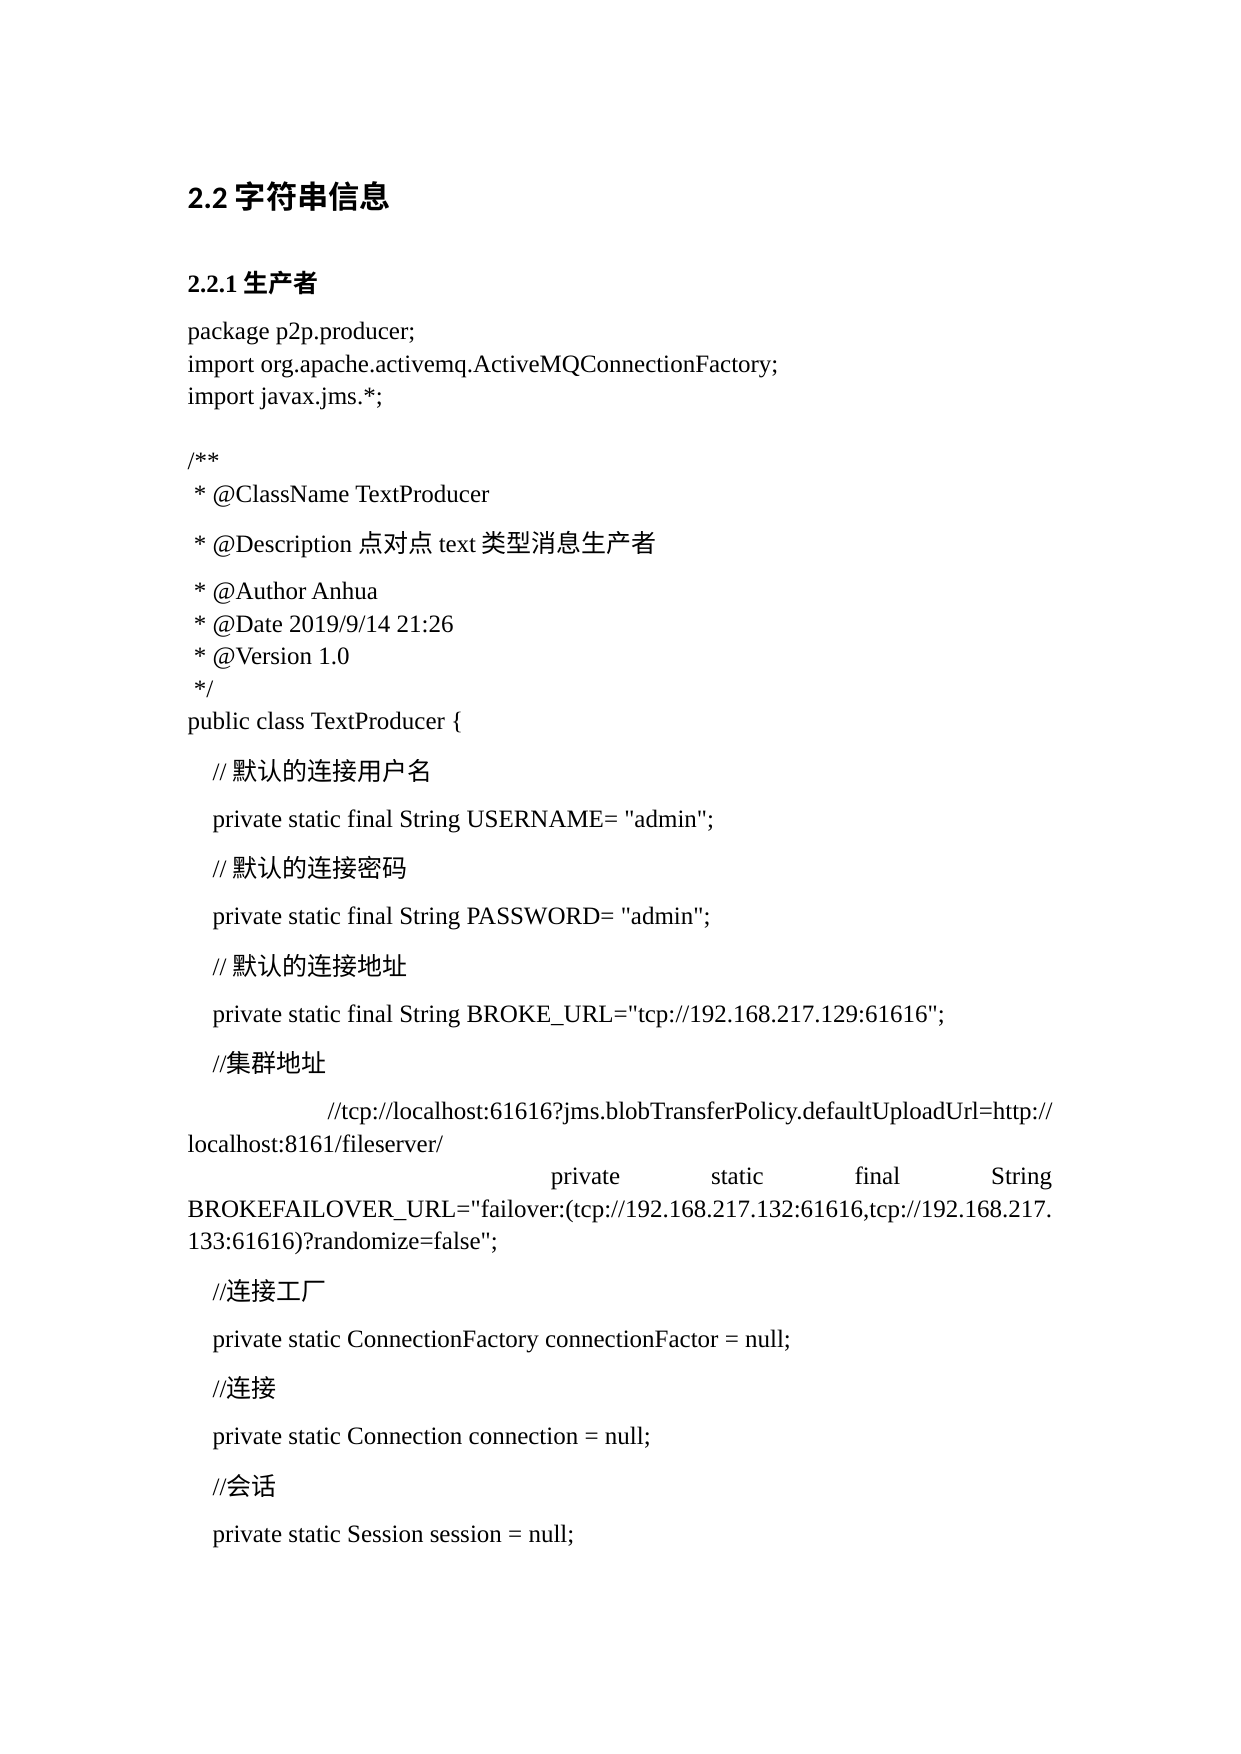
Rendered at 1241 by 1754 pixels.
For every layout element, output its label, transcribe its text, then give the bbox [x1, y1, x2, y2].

text public class TextProducer { [187, 704, 1053, 737]
text * @Author Anhua [187, 574, 1053, 607]
text private static Connection connection = null; [187, 1419, 1053, 1452]
text //连接 [187, 1354, 1053, 1419]
text // 默认的连接地址 [187, 932, 1053, 997]
text //连接工厂 [187, 1257, 1053, 1322]
text 2.2.1 生产者 [187, 249, 1053, 314]
text * @Version 1.0 [187, 639, 1053, 672]
text private static ConnectionFactory connectionFactor = null; [187, 1322, 1053, 1354]
text private static Session session = null; [187, 1517, 1053, 1549]
text */ [187, 672, 1053, 704]
text * @ClassName TextProducer [187, 477, 1053, 509]
text private static final String BROKE_URL="tcp://192.168.217.129:61616"; [187, 997, 1053, 1029]
text //tcp://localhost:61616?jms.blobTransferPolicy.defaultUploadUrl=http://localhost:8161/fileserver/ [187, 1094, 1053, 1159]
text //集群地址 [187, 1029, 1053, 1094]
text * @Description 点对点text类型消息生产者 [187, 509, 1053, 574]
text import javax.jms.*; [187, 379, 1053, 412]
text // 默认的连接用户名 [187, 737, 1053, 802]
text private static final String USERNAME= "admin"; [187, 802, 1053, 834]
text private static final String PASSWORD= "admin"; [187, 899, 1053, 932]
text package p2p.producer; [187, 314, 1053, 347]
text private static final String BROKEFAILOVER_URL="failover:(tcp://192.168.217.132:61616,tcp://192.168.217.133:61616)?randomize=false"; [187, 1159, 1053, 1257]
subtitle 2.2 字符串信息 [187, 162, 1053, 227]
text import org.apache.activemq.ActiveMQConnectionFactory; [187, 347, 1053, 379]
text // 默认的连接密码 [187, 834, 1053, 899]
text //会话 [187, 1452, 1053, 1517]
text * @Date 2019/9/14 21:26 [187, 607, 1053, 639]
text /** [187, 444, 1053, 477]
